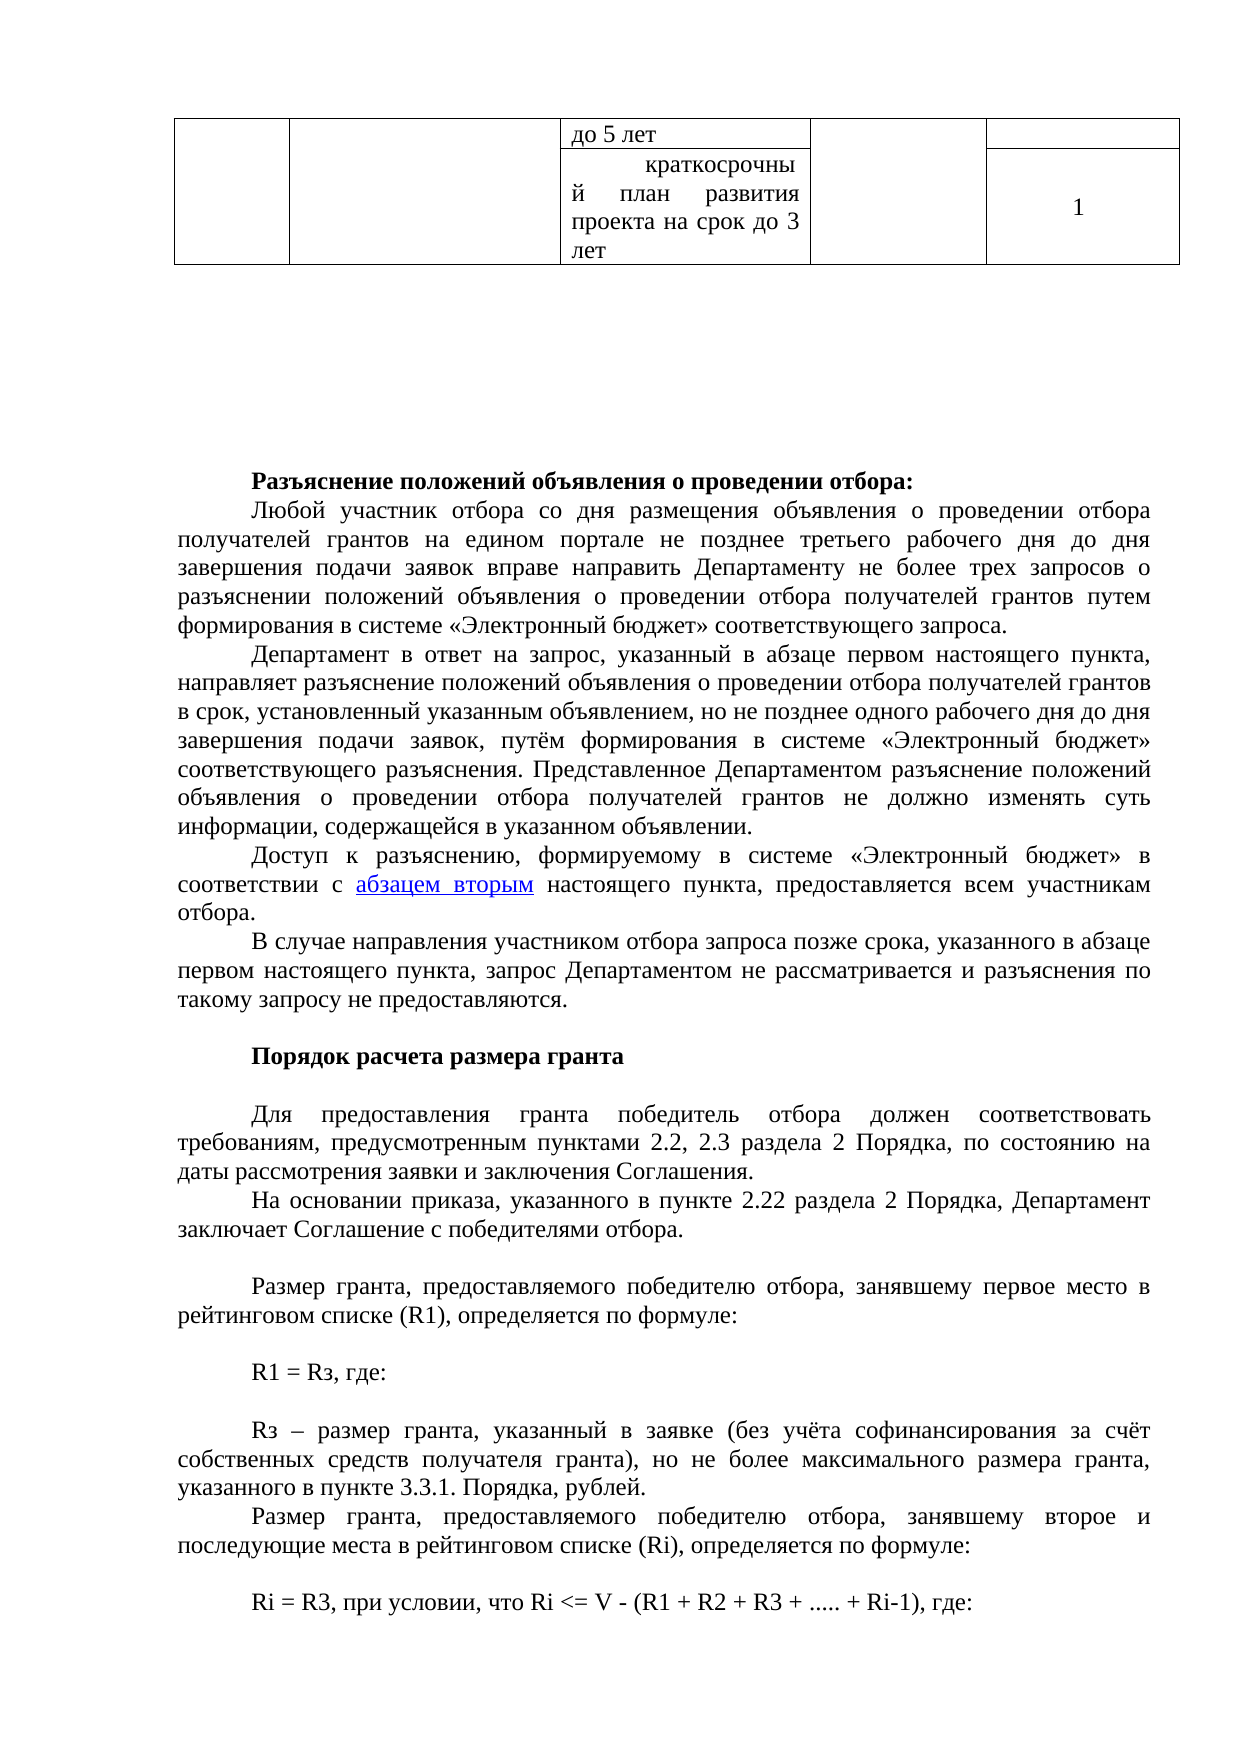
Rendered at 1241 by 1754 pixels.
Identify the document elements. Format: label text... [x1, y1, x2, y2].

text R1 = Rз, где: [177, 1357, 1152, 1386]
text Размер гранта, предоставляемого победителю отбора, занявшему второе и последующие места в рейтинговом списке (Ri), определяется по формуле: [177, 1501, 1152, 1559]
table_cell 1 [987, 149, 1179, 264]
text На основании приказа, указанного в пункте 2.22 раздела 2 Порядка, Департамент заключает Соглашение с победителями отбора. [177, 1185, 1152, 1242]
text Rз – размер гранта, указанный в заявке (без учёта софинансирования за счёт собственных средств получателя гранта), но не более максимального размера гранта, указанного в пункте 3.3.1. Порядка, рублей. [177, 1415, 1152, 1501]
table_cell краткосрочный план развития проекта на срок до 3 лет [561, 149, 810, 264]
text В случае направления участником отбора запроса позже срока, указанного в абзаце первом настоящего пункта, запрос Департаментом не рассматривается и разъяснения по такому запросу не предоставляются. [177, 926, 1152, 1012]
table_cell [561, 119, 810, 148]
text Ri = R3, при условии, что Ri <= V - (R1 + R2 + R3 + ..... + Ri-1), где: [177, 1587, 1152, 1616]
table_cell 2 [987, 119, 1179, 148]
text Разъяснение положений объявления о проведении отбора: [177, 466, 1152, 495]
text Любой участник отбора со дня размещения объявления о проведении отбора получателей грантов на едином портале не позднее третьего рабочего дня до дня завершения подачи заявок вправе направить Департаменту не более трех запросов о разъяснении положений объявления о проведении отбора получателей грантов путем формирования в системе «Электронный бюджет» соответствующего запроса. [177, 495, 1152, 639]
text Порядок расчета размера гранта [177, 1041, 1152, 1070]
text Доступ к разъяснению, формируемому в системе «Электронный бюджет» в соответствии с абзацем вторым настоящего пункта, предоставляется всем участникам отбора. [177, 840, 1152, 926]
text Для предоставления гранта победитель отбора должен соответствовать требованиям, предусмотренным пунктами 2.2, 2.3 раздела 2 Порядка, по состоянию на даты рассмотрения заявки и заключения Соглашения. [177, 1099, 1152, 1185]
text Департамент в ответ на запрос, указанный в абзаце первом настоящего пункта, направляет разъяснение положений объявления о проведении отбора получателей грантов в срок, установленный указанным объявлением, но не позднее одного рабочего дня до дня завершения подачи заявок, путём формирования в системе «Электронный бюджет» соответствующего разъяснения. Представленное Департаментом разъяснение положений объявления о проведении отбора получателей грантов не должно изменять суть информации, содержащейся в указанном объявлении. [177, 639, 1152, 840]
text Размер гранта, предоставляемого победителю отбора, занявшему первое место в рейтинговом списке (R1), определяется по формуле: [177, 1271, 1152, 1329]
